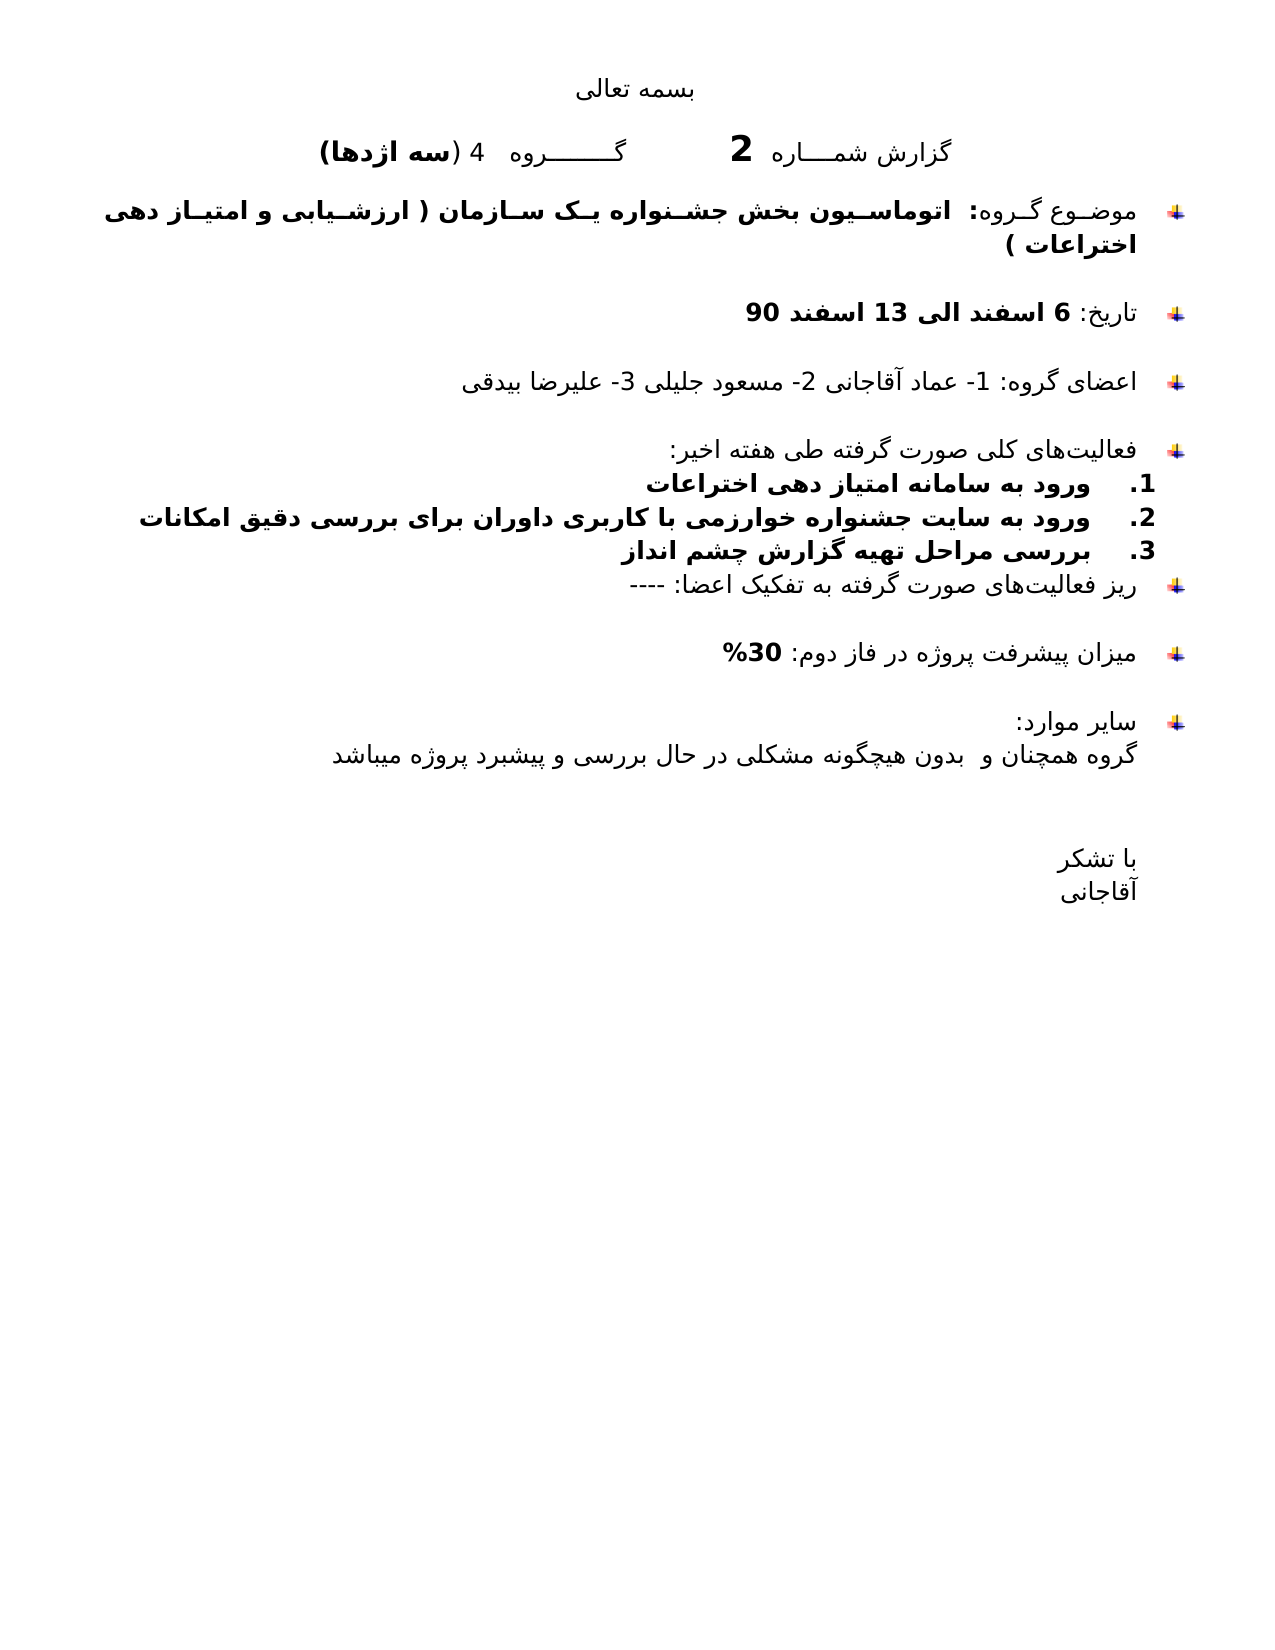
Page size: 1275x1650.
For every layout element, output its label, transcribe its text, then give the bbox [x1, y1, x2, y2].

list آقاجانی [103, 877, 1137, 907]
list ورود به سامانه امتیاز دهی اختراعات [103, 469, 1129, 498]
list سایر موارد: [103, 707, 1167, 736]
text گزارش شمــــاره 2 گـــــــــروه 4 (سه اژدها) [103, 128, 1167, 169]
list اعضای گروه: 1- عماد آقاجانی 2- مسعود جلیلی 3- علیرضا بیدقی [103, 367, 1167, 396]
picture [1167, 442, 1185, 459]
list بررسی مراحل تهیه گزارش چشم انداز [103, 536, 1129, 565]
list ریز فعالیت‌های صورت گرفته به تفکیک اعضا: ---- [103, 570, 1167, 599]
picture [1167, 713, 1185, 731]
picture [1167, 576, 1185, 594]
list ورود به سایت جشنواره خوارزمی با کاربری داوران برای بررسی دقیق امکانات [103, 503, 1129, 532]
list فعالیت‌های کلی صورت گرفته طی هفته اخیر: [103, 436, 1167, 465]
list میزان پیشرفت پروژه در فاز دوم: 30% [103, 638, 1167, 667]
picture [1167, 203, 1185, 220]
picture [1167, 645, 1185, 662]
picture [1167, 373, 1185, 391]
list گروه همچنان و بدون هیچگونه مشکلی در حال بررسی و پیشبرد پروژه میباشد [103, 740, 1137, 769]
text بسمه تعالی [103, 74, 1167, 103]
list موضوع گروه: اتوماسیون بخش جشنواره یک سازمان ( ارزشیابی و امتیاز دهی اختراعات ) [103, 196, 1167, 259]
picture [1167, 305, 1185, 322]
list تاریخ: 6 اسفند الی 13 اسفند 90 [103, 298, 1167, 328]
list با تشکر [103, 844, 1137, 873]
